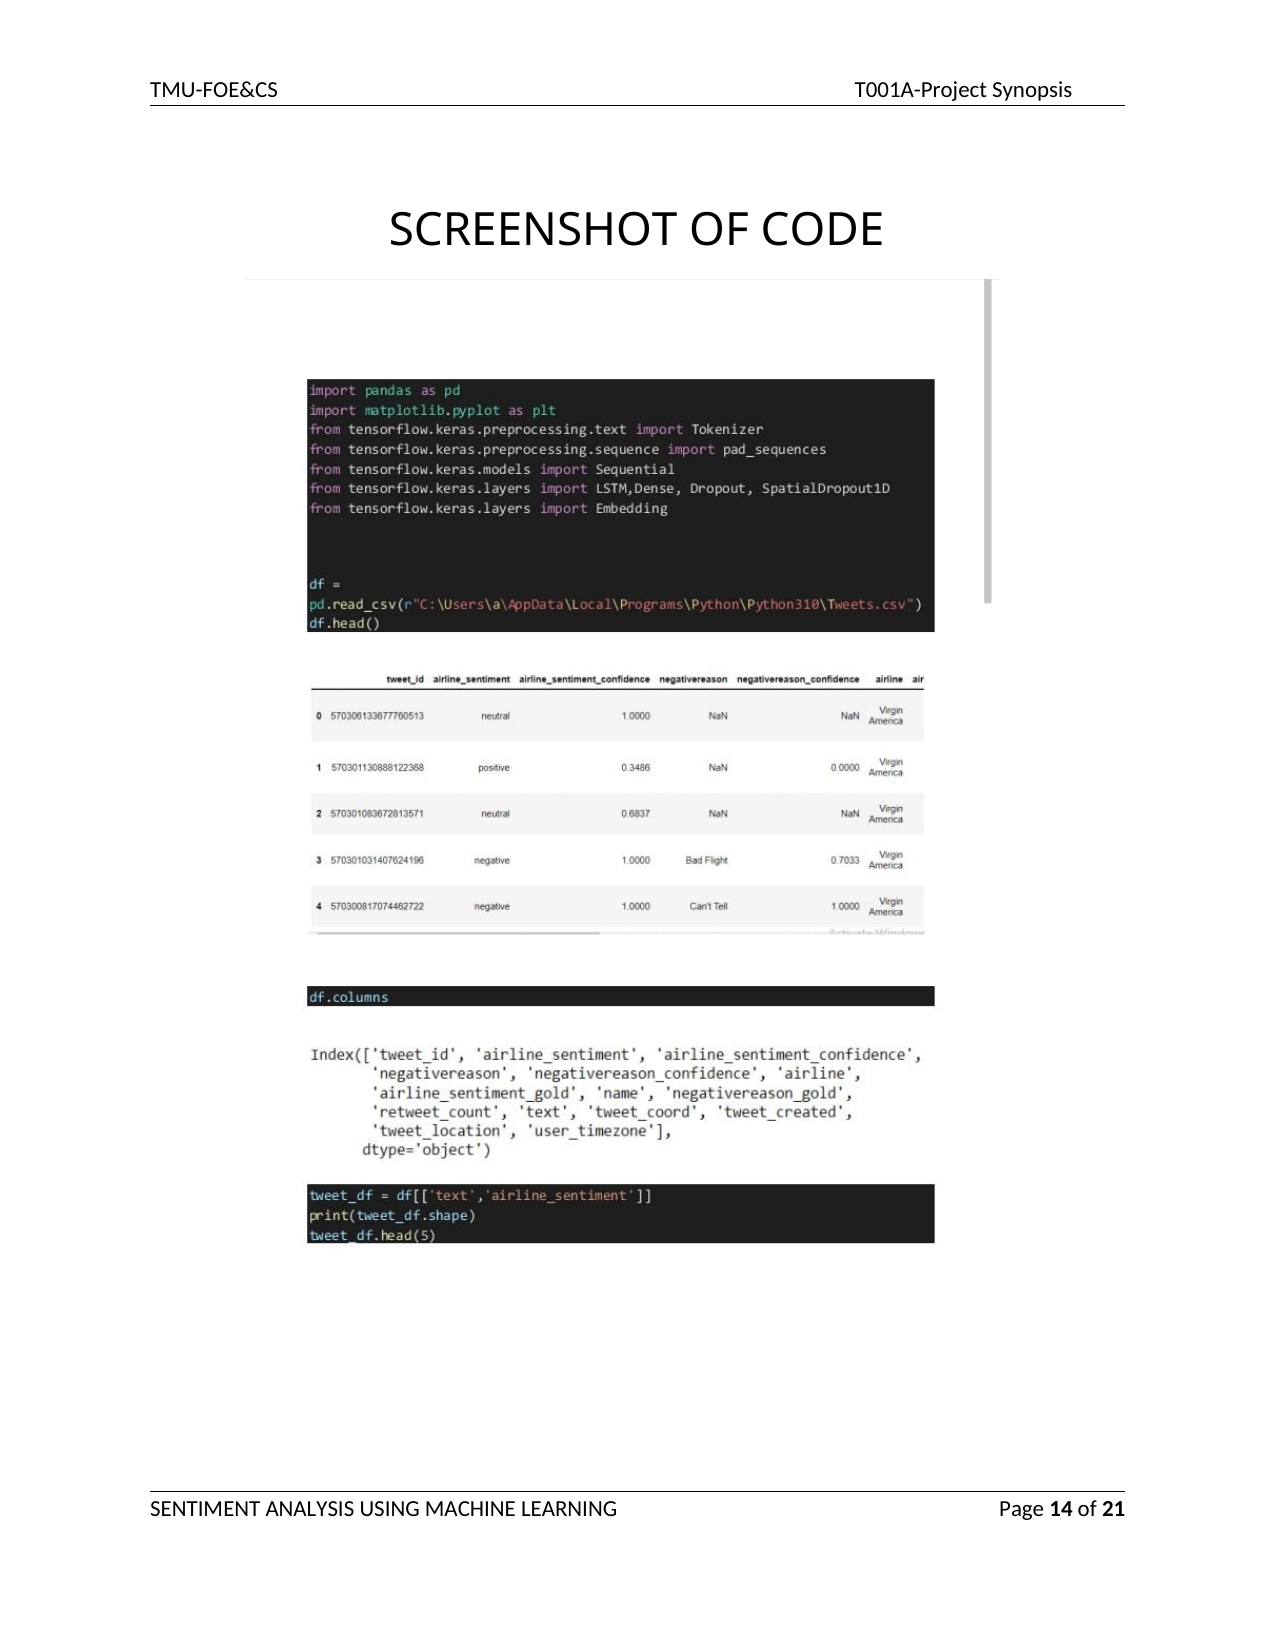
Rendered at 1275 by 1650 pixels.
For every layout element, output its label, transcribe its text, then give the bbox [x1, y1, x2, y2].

text SCREENSHOT OF CODE [150, 196, 1125, 259]
picture [243, 279, 1001, 1435]
